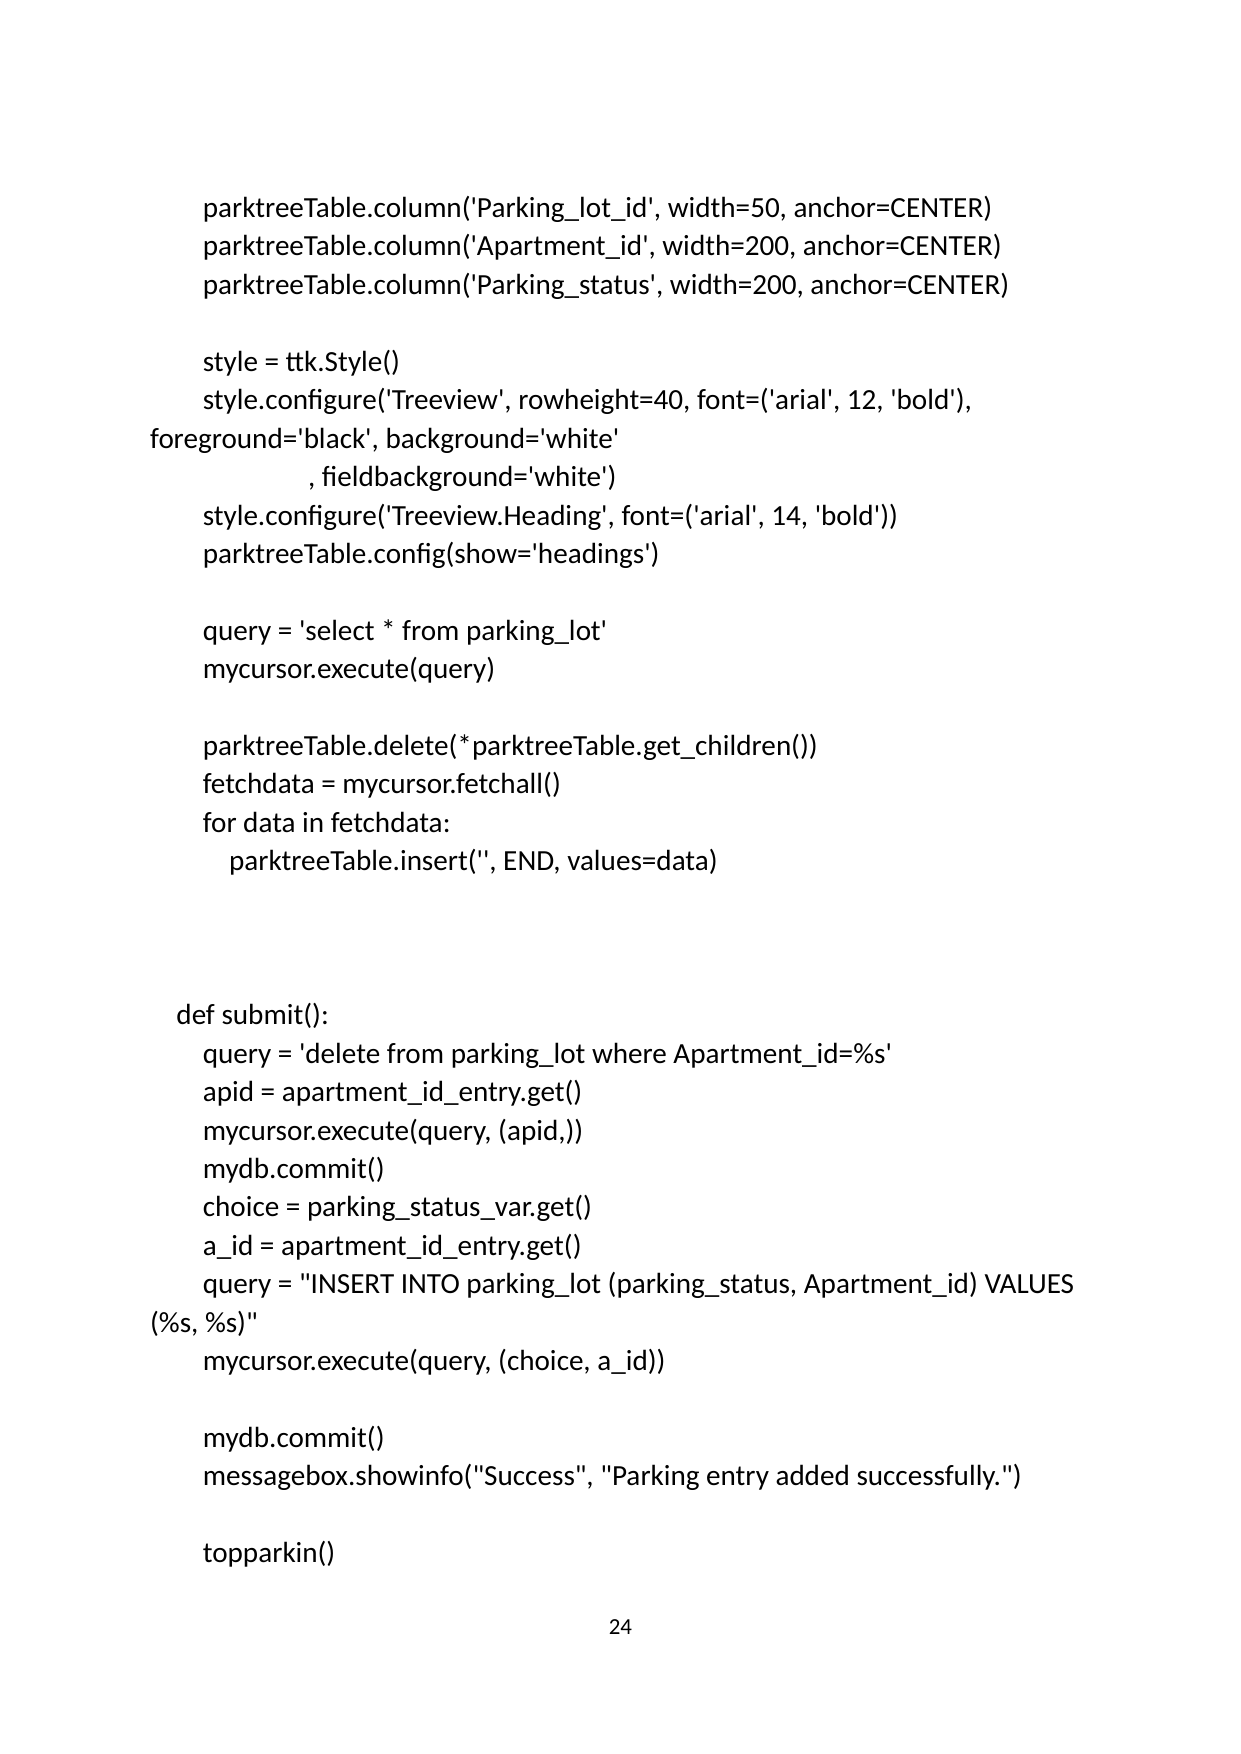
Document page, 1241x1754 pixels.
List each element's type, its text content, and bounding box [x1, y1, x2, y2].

text topparkin() [150, 1534, 1089, 1570]
text mycursor.execute(query) [150, 650, 1089, 686]
text parktreeTable.column('Parking_lot_id', width=50, anchor=CENTER) [150, 189, 1089, 225]
text query = "INSERT INTO parking_lot (parking_status, Apartment_id) VALUES (%s, %s)" [150, 1265, 1089, 1339]
text mydb.commit() [150, 1150, 1089, 1186]
text messagebox.showinfo("Success", "Parking entry added successfully.") [150, 1457, 1089, 1493]
text style.configure('Treeview.Heading', font=('arial', 14, 'bold')) [150, 497, 1089, 532]
text choice = parking_status_var.get() [150, 1188, 1089, 1224]
text parktreeTable.delete(*parktreeTable.get_children()) [150, 727, 1089, 763]
text apid = apartment_id_entry.get() [150, 1073, 1089, 1109]
text fetchdata = mycursor.fetchall() [150, 766, 1089, 801]
text parktreeTable.column('Parking_status', width=200, anchor=CENTER) [150, 266, 1089, 302]
text query = 'delete from parking_lot where Apartment_id=%s' [150, 1035, 1089, 1070]
text def submit(): [150, 996, 1089, 1032]
text mycursor.execute(query, (apid,)) [150, 1112, 1089, 1147]
text parktreeTable.config(show='headings') [150, 535, 1089, 571]
text query = 'select * from parking_lot' [150, 612, 1089, 647]
text parktreeTable.insert('', END, values=data) [150, 842, 1089, 878]
text , fieldbackground='white') [150, 458, 1089, 494]
text style.configure('Treeview', rowheight=40, font=('arial', 12, 'bold'), foreground='black', background='white' [150, 381, 1089, 455]
text mycursor.execute(query, (choice, a_id)) [150, 1342, 1089, 1378]
text mydb.commit() [150, 1419, 1089, 1455]
text parktreeTable.column('Apartment_id', width=200, anchor=CENTER) [150, 227, 1089, 263]
text style = ttk.Style() [150, 343, 1089, 378]
text for data in fetchdata: [150, 804, 1089, 840]
text a_id = apartment_id_entry.get() [150, 1227, 1089, 1262]
